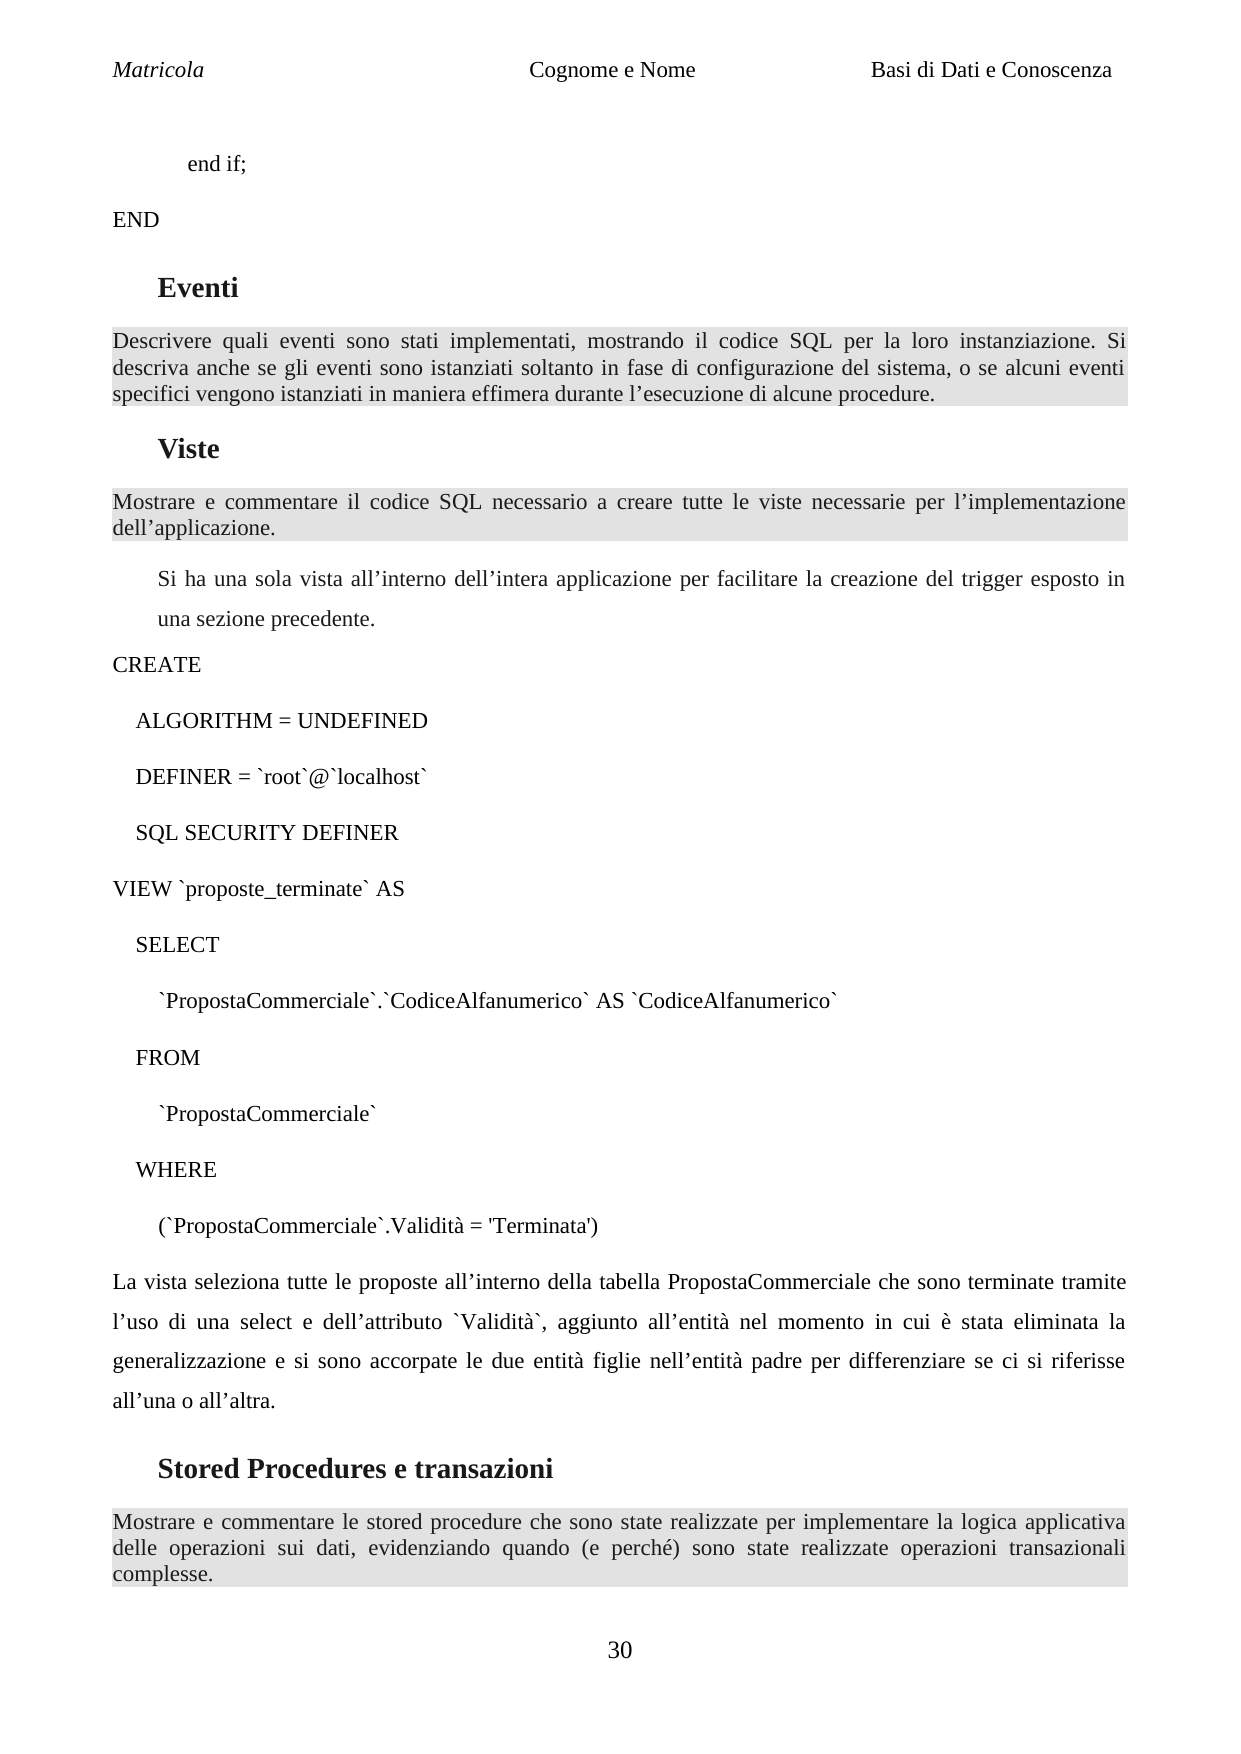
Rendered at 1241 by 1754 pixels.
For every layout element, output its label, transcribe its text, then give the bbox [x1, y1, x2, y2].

subtitle Stored Procedures e transazioni [157, 1451, 1128, 1485]
subtitle Si ha una sola vista all’interno dell’intera applicazione per facilitare la creazione del trigger esposto in una sezione precedente. [157, 566, 1128, 631]
text DEFINER = `root`@`localhost` [112, 763, 1128, 789]
text La vista seleziona tutte le proposte all’interno della tabella PropostaCommerciale che sono terminate tramite l’uso di una select e dell’attributo `Validità`, aggiunto all’entità nel momento in cui è stata eliminata la generalizzazione e si sono accorpate le due entità figlie nell’entità padre per differenziare se ci si riferisse all’una o all’altra. [112, 1268, 1128, 1413]
subtitle Eventi [157, 271, 1128, 304]
text SELECT [112, 931, 1128, 958]
text `PropostaCommerciale` [112, 1100, 1128, 1126]
text END [112, 206, 1128, 232]
text end if; [112, 150, 1128, 176]
text FROM [112, 1044, 1128, 1070]
text Mostrare e commentare il codice SQL necessario a creare tutte le viste necessarie per l’implementazione dell’applicazione. [112, 488, 1128, 541]
subtitle Viste [157, 431, 1128, 465]
text `PropostaCommerciale`.`CodiceAlfanumerico` AS `CodiceAlfanumerico` [112, 988, 1128, 1014]
text VIEW `proposte_terminate` AS [112, 875, 1128, 902]
text Descrivere quali eventi sono stati implementati, mostrando il codice SQL per la loro instanziazione. Si descriva anche se gli eventi sono istanziati soltanto in fase di configurazione del sistema, o se alcuni eventi specifici vengono istanziati in maniera effimera durante l’esecuzione di alcune procedure. [112, 327, 1128, 406]
text (`PropostaCommerciale`.Validità = 'Terminata') [112, 1212, 1128, 1238]
text WHERE [112, 1156, 1128, 1182]
text CREATE [112, 651, 1128, 677]
text SQL SECURITY DEFINER [112, 819, 1128, 846]
text ALGORITHM = UNDEFINED [112, 707, 1128, 733]
